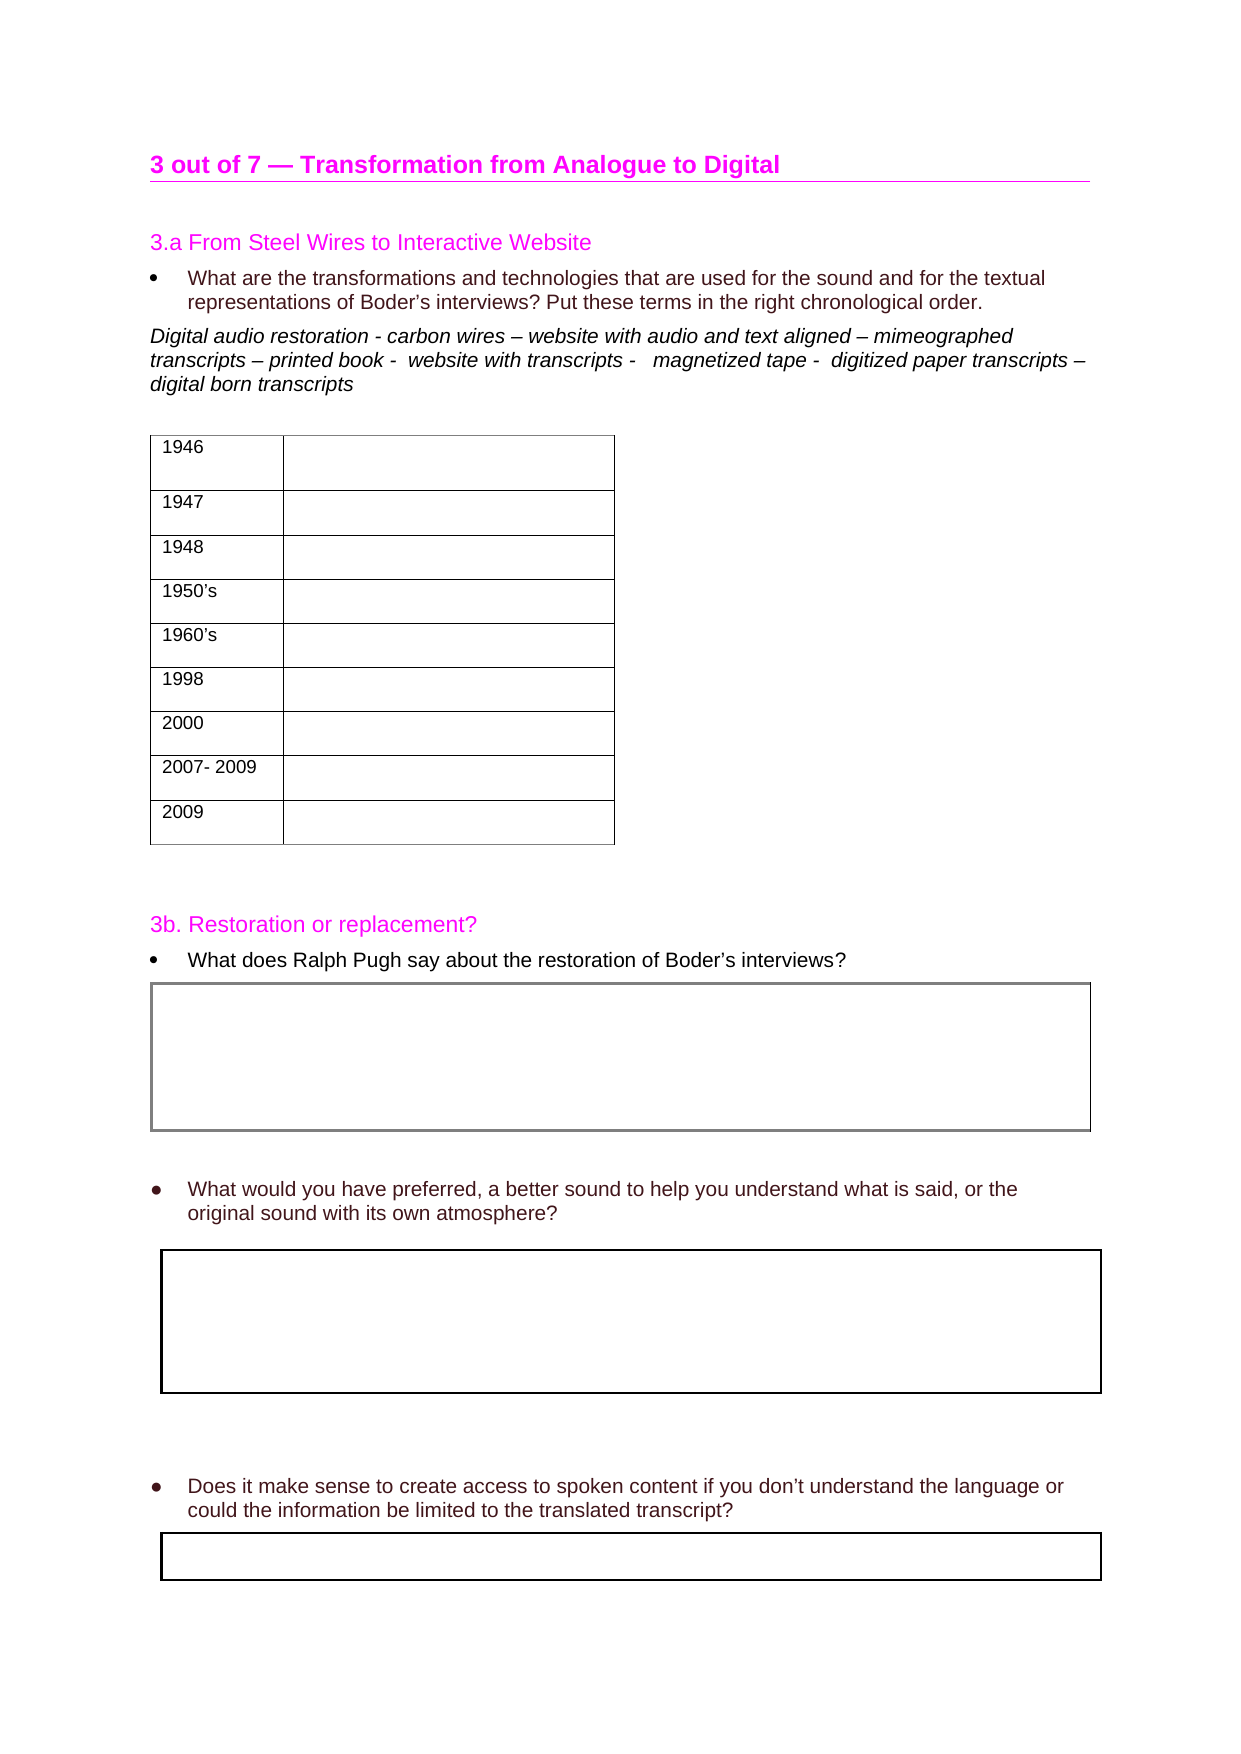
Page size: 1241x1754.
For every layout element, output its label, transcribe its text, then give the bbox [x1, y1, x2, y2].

table_header [163, 1251, 1100, 1392]
table_header [284, 436, 614, 490]
table_cell 1948 [151, 536, 283, 579]
table_cell 2000 [151, 712, 283, 755]
table_cell 1950’s [151, 580, 283, 623]
subtitle 3.a From Steel Wires to Interactive Website [150, 229, 1090, 255]
table_cell [284, 756, 614, 799]
table_cell [284, 580, 614, 623]
list What would you have preferred, a better sound to help you understand what is said, or the original sound with its own atmosphere? [150, 1177, 1090, 1225]
table_cell [284, 668, 614, 711]
table_cell [284, 624, 614, 667]
list What are the transformations and technologies that are used for the sound and for the textual representations of Boder’s interviews? Put these terms in the right chronological order. [150, 266, 1090, 314]
table_cell 2007- 2009 [151, 756, 283, 799]
table_cell 1960’s [151, 624, 283, 667]
table_cell [284, 712, 614, 755]
table_cell [284, 801, 614, 844]
subtitle What does Ralph Pugh say about the restoration of Boder’s interviews? [150, 948, 1090, 972]
table_cell 1947 [151, 491, 283, 534]
table_cell 2009 [151, 801, 283, 844]
subtitle Digital audio restoration - carbon wires – website with audio and text aligned – mimeographed transcripts – printed book - website with transcripts - magnetized tape - digitized paper transcripts – digital born transcripts [150, 324, 1090, 396]
table_cell 1998 [151, 668, 283, 711]
subtitle 3 out of 7 — Transformation from Analogue to Digital [150, 150, 1090, 181]
subtitle Does it make sense to create access to spoken content if you don’t understand the language or could the information be limited to the translated transcript? [150, 1473, 1090, 1521]
table_header [153, 985, 1090, 1129]
table_cell [284, 536, 614, 579]
table_header 1946 [151, 436, 283, 490]
table_header [163, 1534, 1100, 1579]
table_cell [284, 491, 614, 534]
subtitle 3b. Restoration or replacement? [150, 911, 1090, 937]
